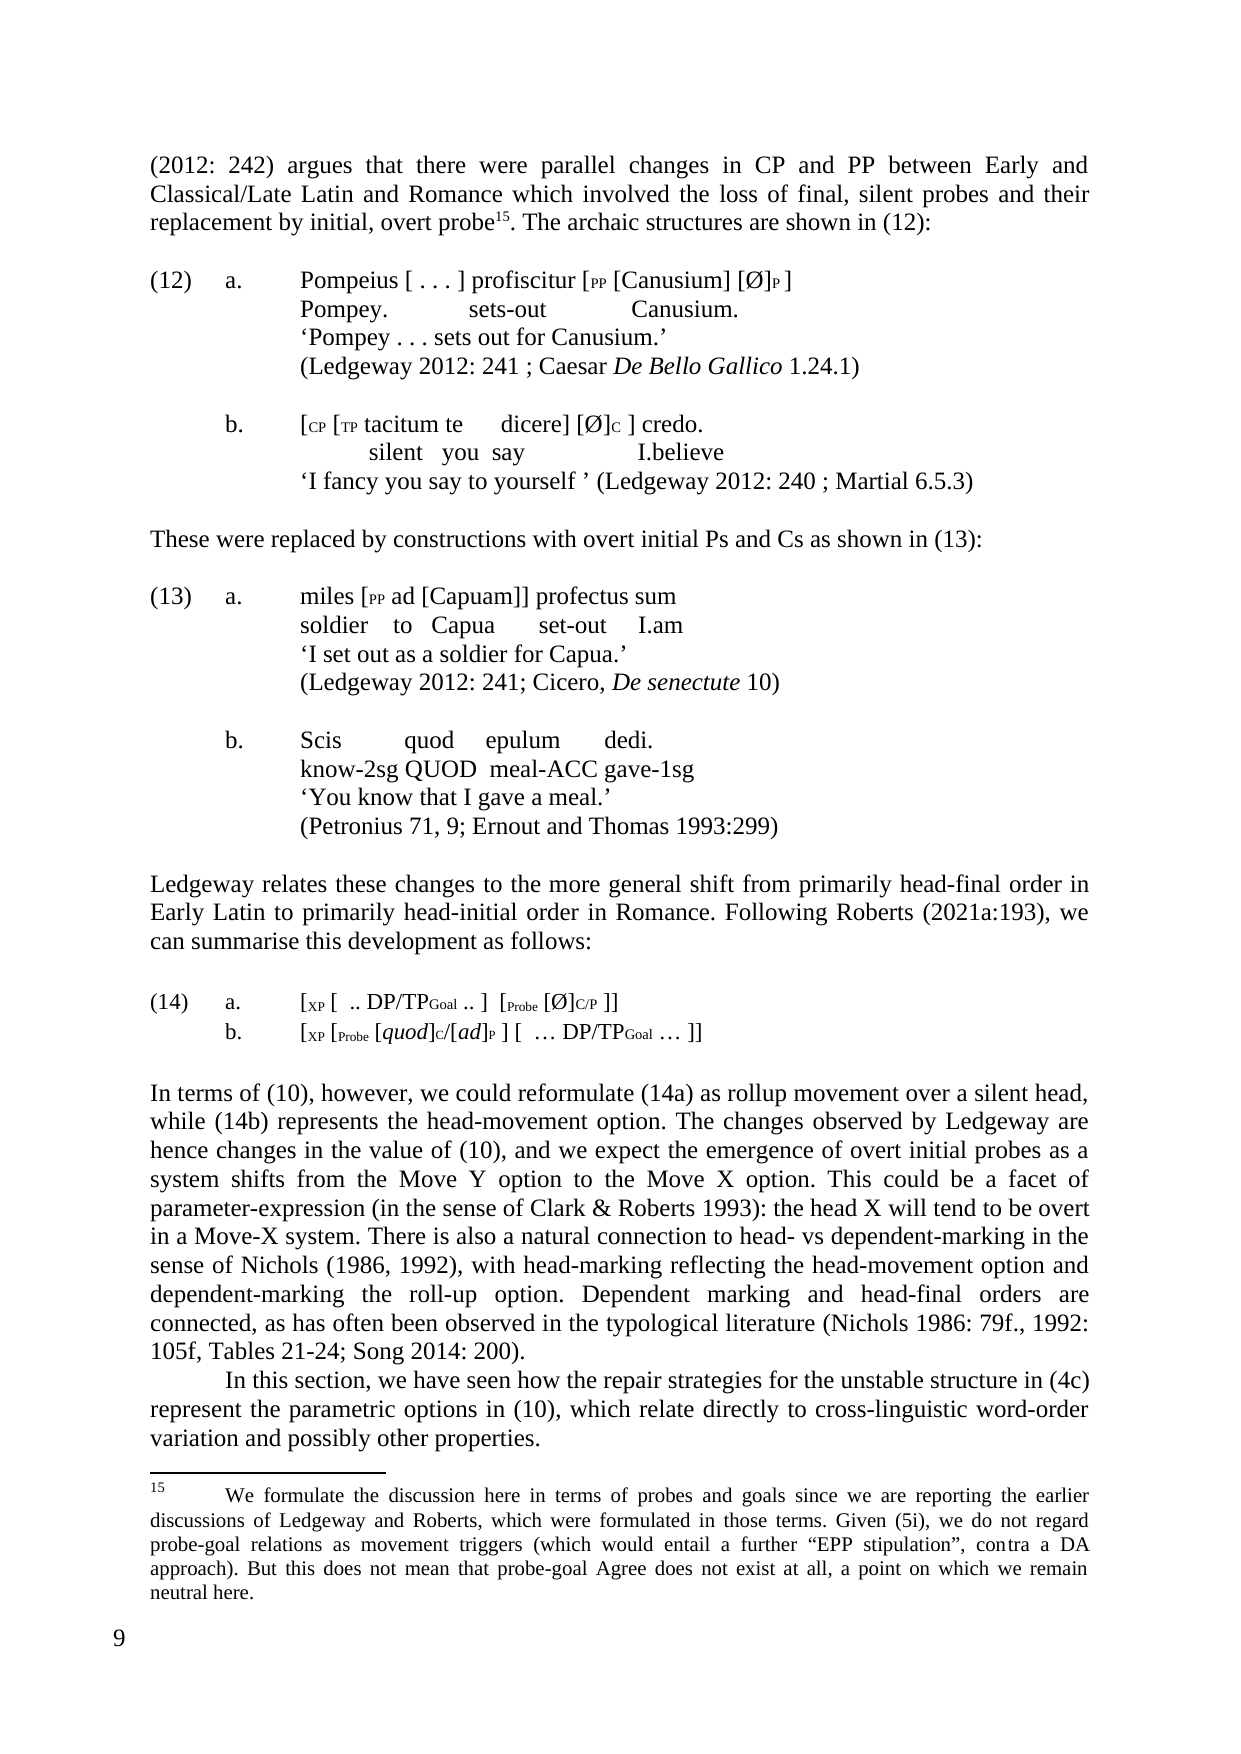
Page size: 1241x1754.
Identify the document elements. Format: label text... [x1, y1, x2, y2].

text ‘Pompey . . . sets out for Canusium.’ [225, 322, 1090, 351]
text (Ledgeway 2012: 241; Cicero, De senectute 10) [225, 667, 1090, 696]
text These were replaced by constructions with overt initial Ps and Cs as shown in (13): [150, 524, 1090, 552]
text ‘You know that I gave a meal.’ [225, 782, 1090, 811]
text In this section, we have seen how the repair strategies for the unstable structure in (4c) represent the parametric options in (10), which relate directly to cross-linguistic word-order variation and possibly other properties. [150, 1365, 1090, 1451]
text (14) a. [XP [ .. DP/TPGoal .. ] [Probe [Ø]C/P ]] [150, 988, 1090, 1014]
text soldier to Capua set-out I.am [225, 610, 1090, 639]
text Ledgeway relates these changes to the more general shift from primarily head-final order in Early Latin to primarily head-initial order in Romance. Following Roberts (2021a:193), we can summarise this development as follows: [150, 869, 1090, 955]
text silent you say I.believe [300, 437, 1090, 466]
text b. [XP [Probe [quod]C/[ad]P ] [ … DP/TPGoal … ]] [150, 1018, 1090, 1045]
text ‘I fancy you say to yourself ’ (Ledgeway 2012: 240 ; Martial 6.5.3) [225, 466, 1090, 495]
text A possible typological consequence of the parameter in (10) combined with Input Generalisation is that head-movement systems have more complex heads. Hence we may expect relatively rich visible functional structure in systems which take the head-movement option in (10), i.e. head-initial systems. It has been observed that head-final languages tend to lack determiners (Sheehan 2013), that head-final relatives are always non-finite and lack relative pronouns (Hawkins 2004, Kayne 1994, Cinque 2023), etc. Furthermore, Ledgeway (2012: 242) argues that there were parallel changes in CP and PP between Early and Classical/Late Latin and Romance which involved the loss of final, silent probes and their replacement by initial, overt probe. The archaic structures are shown in (12): [150, 150, 1090, 236]
text (Petronius 71, 9; Ernout and Thomas 1993:299) [225, 811, 1090, 840]
text (13) a. miles [PP ad [Capuam]] profectus sum [150, 581, 1090, 610]
text (12) a. Pompeius [ . . . ] profiscitur [PP [Canusium] [Ø]P ] [150, 265, 1090, 294]
text Pompey. sets-out Canusium. [225, 294, 1090, 322]
text ‘I set out as a soldier for Capua.’ [225, 639, 1090, 667]
text (Ledgeway 2012: 241 ; Caesar De Bello Gallico 1.24.1) [225, 351, 1090, 380]
text b. Scis quod epulum dedi. [150, 725, 1090, 754]
text know-2sg QUOD meal-ACC gave-1sg [225, 754, 1090, 782]
text b. [CP [TP tacitum te dicere] [Ø]C ] credo. [225, 409, 1090, 437]
text In terms of (10), however, we could reformulate (14a) as rollup movement over a silent head, while (14b) represents the head-movement option. The changes observed by Ledgeway are hence changes in the value of (10), and we expect the emergence of overt initial probes as a system shifts from the Move Y option to the Move X option. This could be a facet of parameter-expression (in the sense of Clark & Roberts 1993): the head X will tend to be overt in a Move-X system. There is also a natural connection to head- vs dependent-marking in the sense of Nichols (1986, 1992), with head-marking reflecting the head-movement option and dependent-marking the roll-up option. Dependent marking and head-final orders are connected, as has often been observed in the typological literature (Nichols 1986: 79f., 1992: 105f, Tables 21-24; Song 2014: 200). [150, 1078, 1090, 1365]
